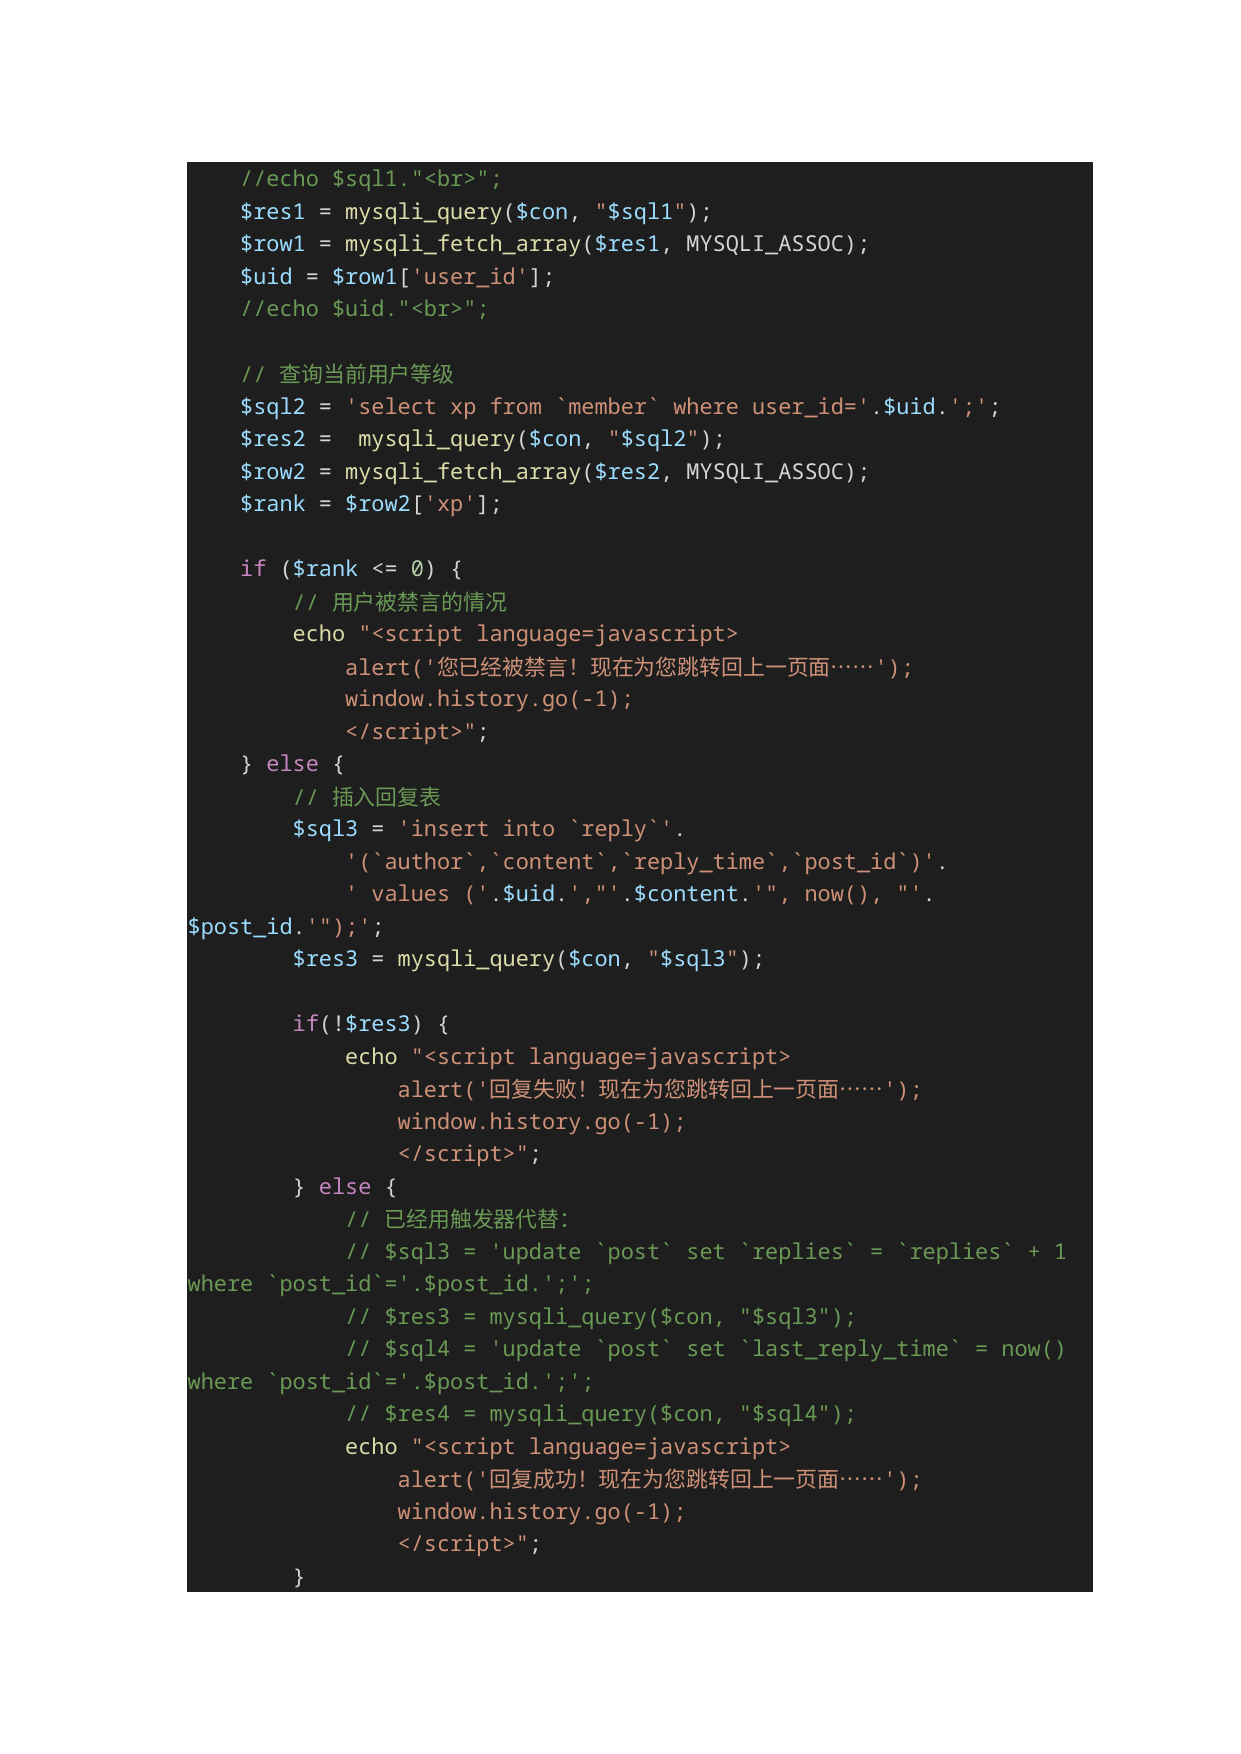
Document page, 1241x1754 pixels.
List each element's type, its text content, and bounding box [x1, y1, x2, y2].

text alert('回复失败！现在为您跳转回上一页面……'); [187, 1072, 1093, 1104]
text //echo $sql1."<br>"; [187, 162, 1093, 194]
text $res1 = mysqli_query($con, "$sql1"); [187, 194, 1093, 227]
text // 已经用触发器代替： [187, 1202, 1093, 1234]
text //echo $uid."<br>"; [187, 292, 1093, 324]
text // 插入回复表 [187, 779, 1093, 812]
text </script>"; [187, 1527, 1093, 1559]
text alert('回复成功！现在为您跳转回上一页面……'); [187, 1462, 1093, 1494]
text // $sql3 = 'update `post` set `replies` = `replies` + 1 where `post_id`='.$post_id.';'; [187, 1234, 1093, 1299]
text window.history.go(-1); [187, 1494, 1093, 1527]
text } else { [187, 1169, 1093, 1202]
text $res3 = mysqli_query($con, "$sql3"); [187, 942, 1093, 974]
text // $res4 = mysqli_query($con, "$sql4"); [187, 1397, 1093, 1429]
text echo "<script language=javascript> [187, 1039, 1093, 1072]
text $uid = $row1['user_id']; [187, 259, 1093, 292]
text echo "<script language=javascript> [187, 617, 1093, 649]
text $sql3 = 'insert into `reply`'. [187, 812, 1093, 844]
text $res2 = mysqli_query($con, "$sql2"); [187, 422, 1093, 454]
text if(!$res3) { [187, 1007, 1093, 1039]
text ' values ('.$uid.',"'.$content.'", now(), "'.$post_id.'");'; [187, 877, 1093, 942]
text // $res3 = mysqli_query($con, "$sql3"); [187, 1299, 1093, 1332]
text alert('您已经被禁言！现在为您跳转回上一页面……'); [187, 649, 1093, 682]
text $rank = $row2['xp']; [187, 487, 1093, 519]
text } else { [187, 747, 1093, 779]
text echo "<script language=javascript> [187, 1429, 1093, 1462]
text $row1 = mysqli_fetch_array($res1, MYSQLI_ASSOC); [187, 227, 1093, 259]
text // 查询当前用户等级 [187, 357, 1093, 389]
text window.history.go(-1); [187, 1104, 1093, 1137]
text if ($rank <= 0) { [187, 552, 1093, 584]
text window.history.go(-1); [187, 682, 1093, 714]
text '(`author`,`content`,`reply_time`,`post_id`)'. [187, 844, 1093, 877]
text </script>"; [187, 714, 1093, 747]
text $row2 = mysqli_fetch_array($res2, MYSQLI_ASSOC); [187, 454, 1093, 487]
text // $sql4 = 'update `post` set `last_reply_time` = now() where `post_id`='.$post_id.';'; [187, 1332, 1093, 1397]
text </script>"; [187, 1137, 1093, 1169]
text // 用户被禁言的情况 [187, 584, 1093, 617]
text } [187, 1559, 1093, 1592]
text $sql2 = 'select xp from `member` where user_id='.$uid.';'; [187, 389, 1093, 422]
